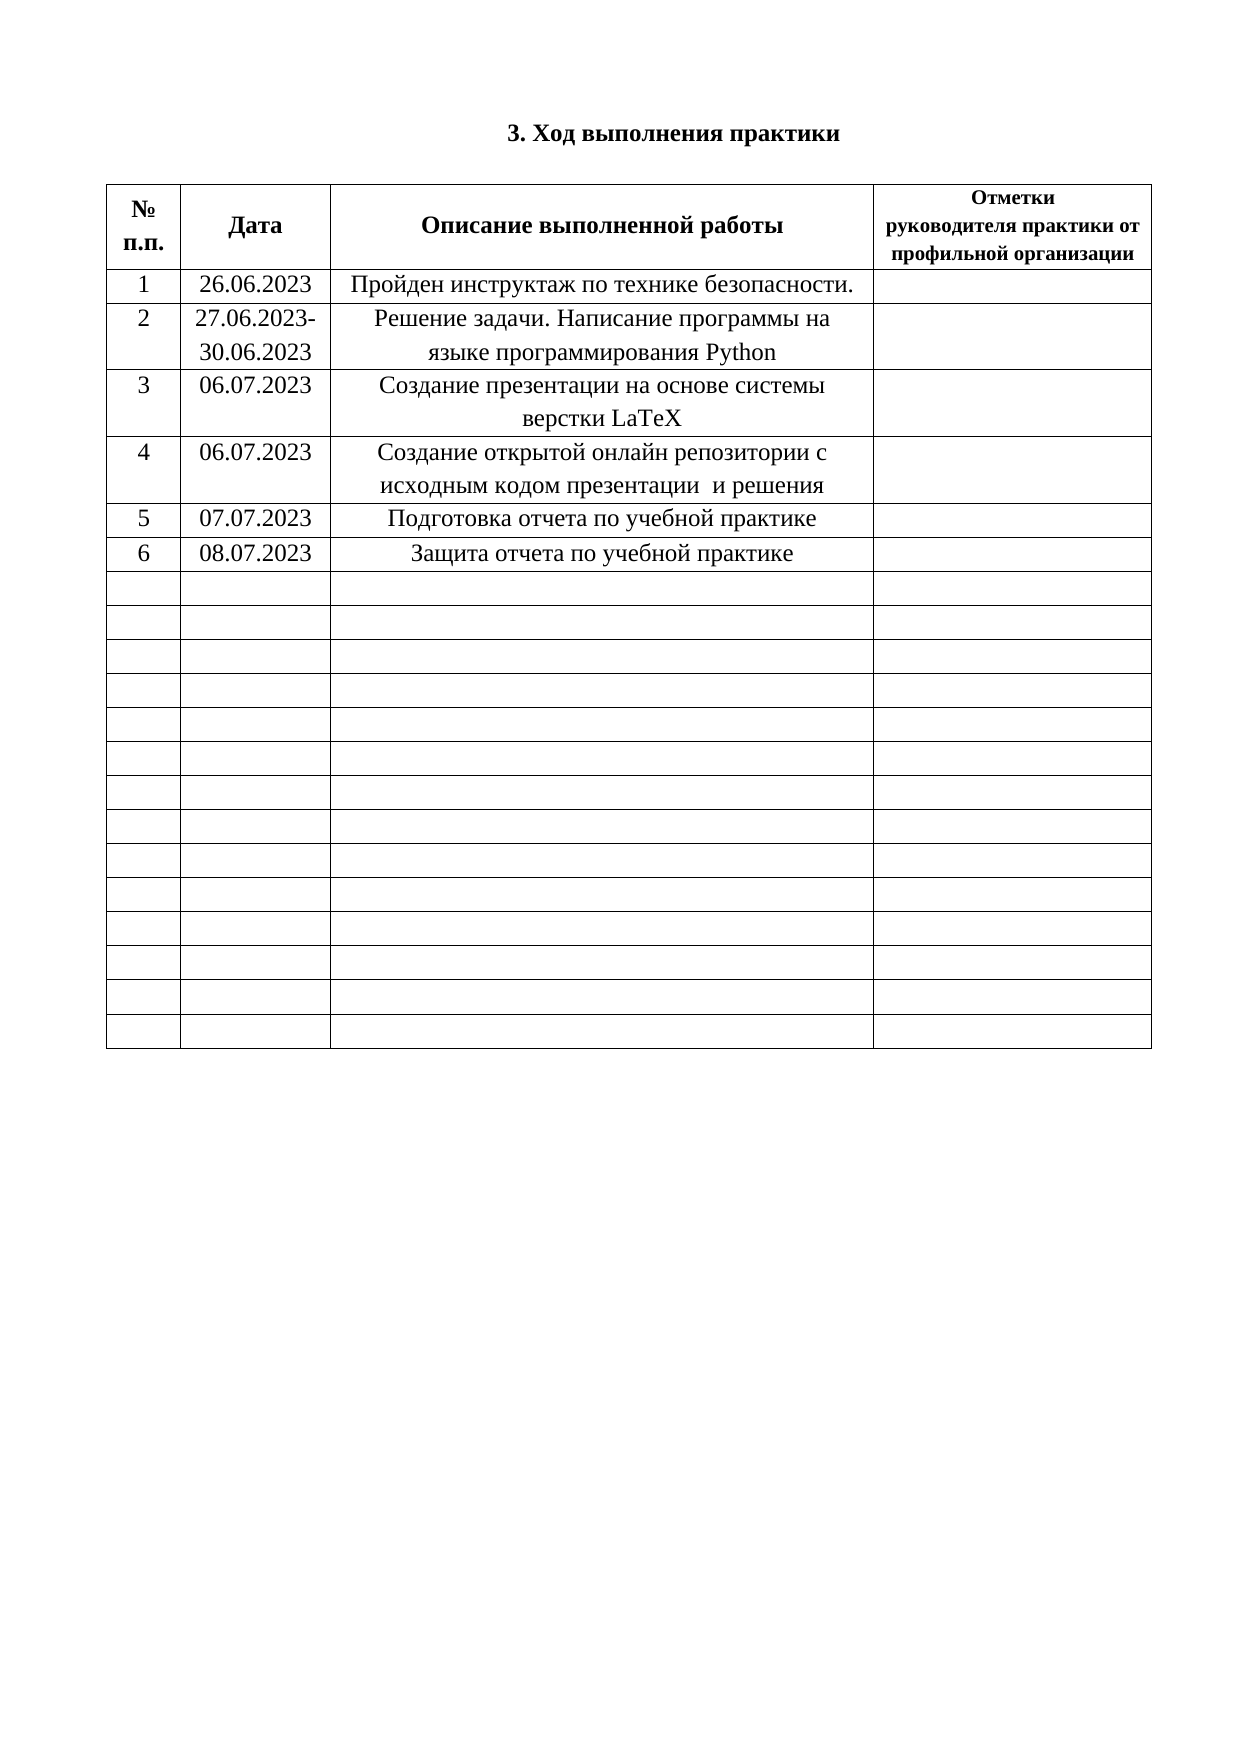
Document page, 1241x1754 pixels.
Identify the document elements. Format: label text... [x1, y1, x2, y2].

table_cell [107, 844, 180, 877]
table_cell [181, 980, 330, 1013]
table_cell [107, 742, 180, 775]
table_cell [107, 980, 180, 1013]
table_cell [107, 912, 180, 945]
table_header № п.п. [107, 185, 180, 268]
table_cell 08.07.2023 [181, 538, 330, 571]
table_cell [874, 606, 1151, 639]
table_cell [874, 708, 1151, 741]
table_cell [331, 776, 873, 809]
table_cell [874, 370, 1151, 436]
text 3. Ход выполнения практики [118, 118, 1167, 147]
table_cell [331, 708, 873, 741]
table_header Дата [181, 185, 330, 268]
table_cell Пройден инструктаж по технике безопасности. [331, 270, 873, 302]
table_cell [874, 878, 1151, 911]
table_cell 26.06.2023 [181, 270, 330, 302]
table_cell [181, 912, 330, 945]
table_cell [107, 708, 180, 741]
table_cell [331, 844, 873, 877]
table_cell 4 [107, 437, 180, 502]
table_header Отметки руководителя практики от профильной организации [874, 185, 1151, 268]
table_cell [107, 674, 180, 707]
table_cell [181, 776, 330, 809]
table_cell [874, 504, 1151, 537]
table_cell [874, 1015, 1151, 1047]
table_cell [181, 572, 330, 605]
table_cell [331, 980, 873, 1013]
table_cell [181, 708, 330, 741]
table_cell [331, 912, 873, 945]
table_cell [107, 776, 180, 809]
table_cell [181, 640, 330, 673]
table_cell 6 [107, 538, 180, 571]
table_header Описание выполненной работы [331, 185, 873, 268]
table_cell Создание презентации на основе системы верстки LaTeX [331, 370, 873, 436]
table_cell 06.07.2023 [181, 437, 330, 502]
table_cell [874, 946, 1151, 979]
table_cell [107, 606, 180, 639]
table_cell 07.07.2023 [181, 504, 330, 537]
table_cell [107, 878, 180, 911]
table_cell [874, 776, 1151, 809]
table_cell [107, 640, 180, 673]
table_cell [181, 606, 330, 639]
table_cell [874, 844, 1151, 877]
table_cell [874, 912, 1151, 945]
table_cell [874, 538, 1151, 571]
table_cell [874, 674, 1151, 707]
table_cell 1 [107, 270, 180, 302]
table_cell [181, 844, 330, 877]
table_cell [874, 572, 1151, 605]
table_cell [331, 810, 873, 843]
table_cell [331, 606, 873, 639]
table_cell [107, 1015, 180, 1047]
table_cell [181, 674, 330, 707]
table_cell [181, 742, 330, 775]
table_cell [331, 878, 873, 911]
table_cell [181, 946, 330, 979]
table_cell [331, 946, 873, 979]
table_cell Создание открытой онлайн репозитории с исходным кодом презентации и решения [331, 437, 873, 502]
table_cell 5 [107, 504, 180, 537]
table_cell 06.07.2023 [181, 370, 330, 436]
table_cell [181, 810, 330, 843]
table_cell [874, 810, 1151, 843]
table_cell [107, 572, 180, 605]
table_cell [874, 980, 1151, 1013]
table_cell Подготовка отчета по учебной практике [331, 504, 873, 537]
table_cell 27.06.2023-30.06.2023 [181, 304, 330, 369]
table_cell [874, 437, 1151, 502]
table_cell [874, 742, 1151, 775]
table_cell [331, 640, 873, 673]
table_cell [107, 946, 180, 979]
table_cell [181, 1015, 330, 1047]
table_cell [874, 640, 1151, 673]
table_cell Защита отчета по учебной практике [331, 538, 873, 571]
table_cell [874, 304, 1151, 369]
table_cell 3 [107, 370, 180, 436]
table_cell 2 [107, 304, 180, 369]
table_cell [181, 878, 330, 911]
table_cell [331, 1015, 873, 1047]
table_cell [331, 742, 873, 775]
table_cell [874, 270, 1151, 302]
table_cell [107, 810, 180, 843]
table_cell [331, 572, 873, 605]
table_cell Решение задачи. Написание программы на языке программирования Python [331, 304, 873, 369]
table_cell [331, 674, 873, 707]
